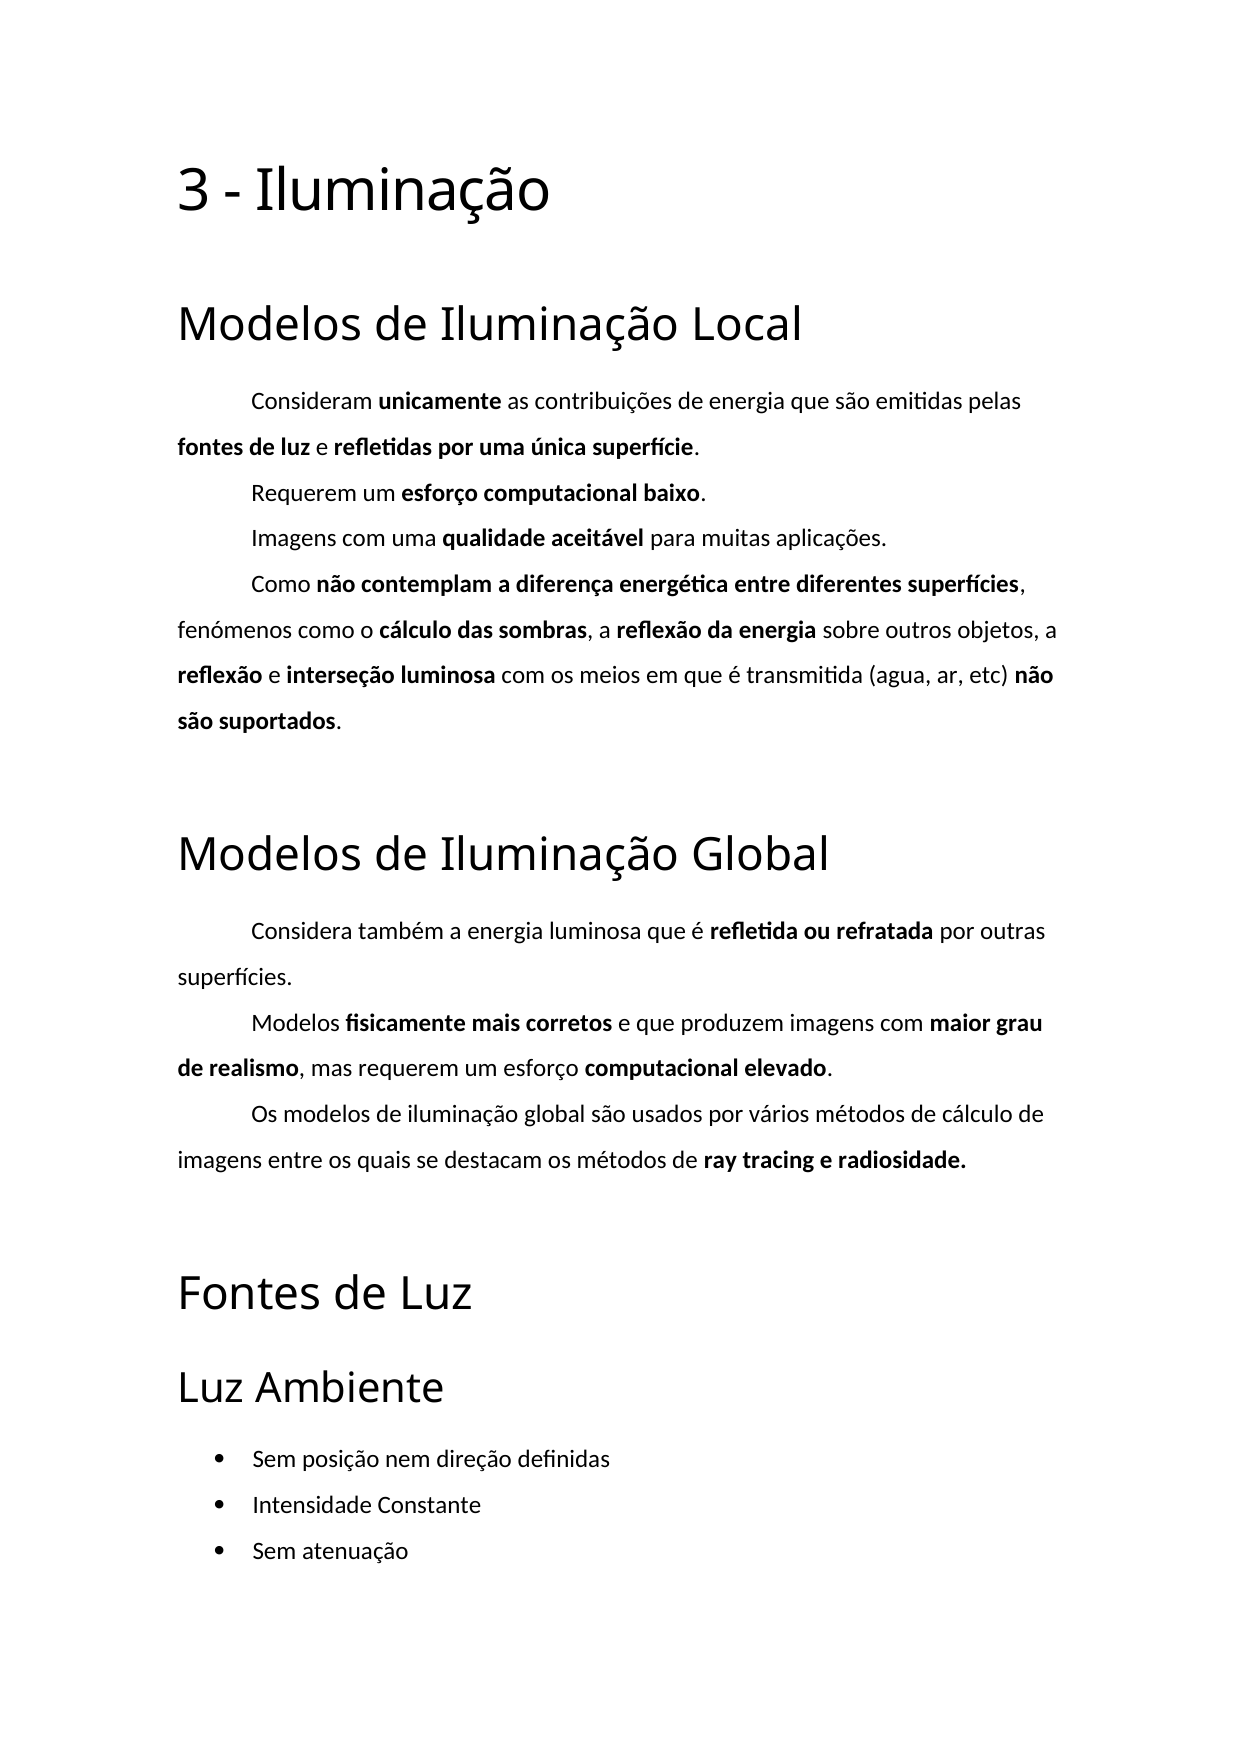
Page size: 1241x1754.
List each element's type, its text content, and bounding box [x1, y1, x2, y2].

text Os modelos de iluminação global são usados por vários métodos de cálculo de imagens entre os quais se destacam os métodos de ray tracing e radiosidade. [177, 1098, 1063, 1174]
list Intensidade Constante [215, 1489, 1063, 1519]
text Considera também a energia luminosa que é refletida ou refratada por outras superfícies. [177, 915, 1063, 992]
text Modelos fisicamente mais corretos e que produzem imagens com maior grau de realismo, mas requerem um esforço computacional elevado. [177, 1007, 1063, 1083]
subtitle Modelos de Iluminação Global [177, 822, 1063, 884]
subtitle Fontes de Luz [177, 1261, 1063, 1323]
title 3 - Iluminação [177, 148, 1063, 227]
text Consideram unicamente as contribuições de energia que são emitidas pelas fontes de luz e refletidas por uma única superfície. [177, 385, 1063, 462]
text Como não contemplam a diferença energética entre diferentes superfícies, fenómenos como o cálculo das sombras, a reflexão da energia sobre outros objetos, a reflexão e interseção luminosa com os meios em que é transmitida (agua, ar, etc) não são suportados. [177, 568, 1063, 736]
subtitle Modelos de Iluminação Local [177, 292, 1063, 354]
list Sem atenuação [215, 1535, 1063, 1565]
text Imagens com uma qualidade aceitável para muitas aplicações. [177, 522, 1063, 553]
list Sem posição nem direção definidas [215, 1443, 1063, 1474]
text Requerem um esforço computacional baixo. [177, 477, 1063, 507]
subtitle Luz Ambiente [177, 1358, 1063, 1415]
